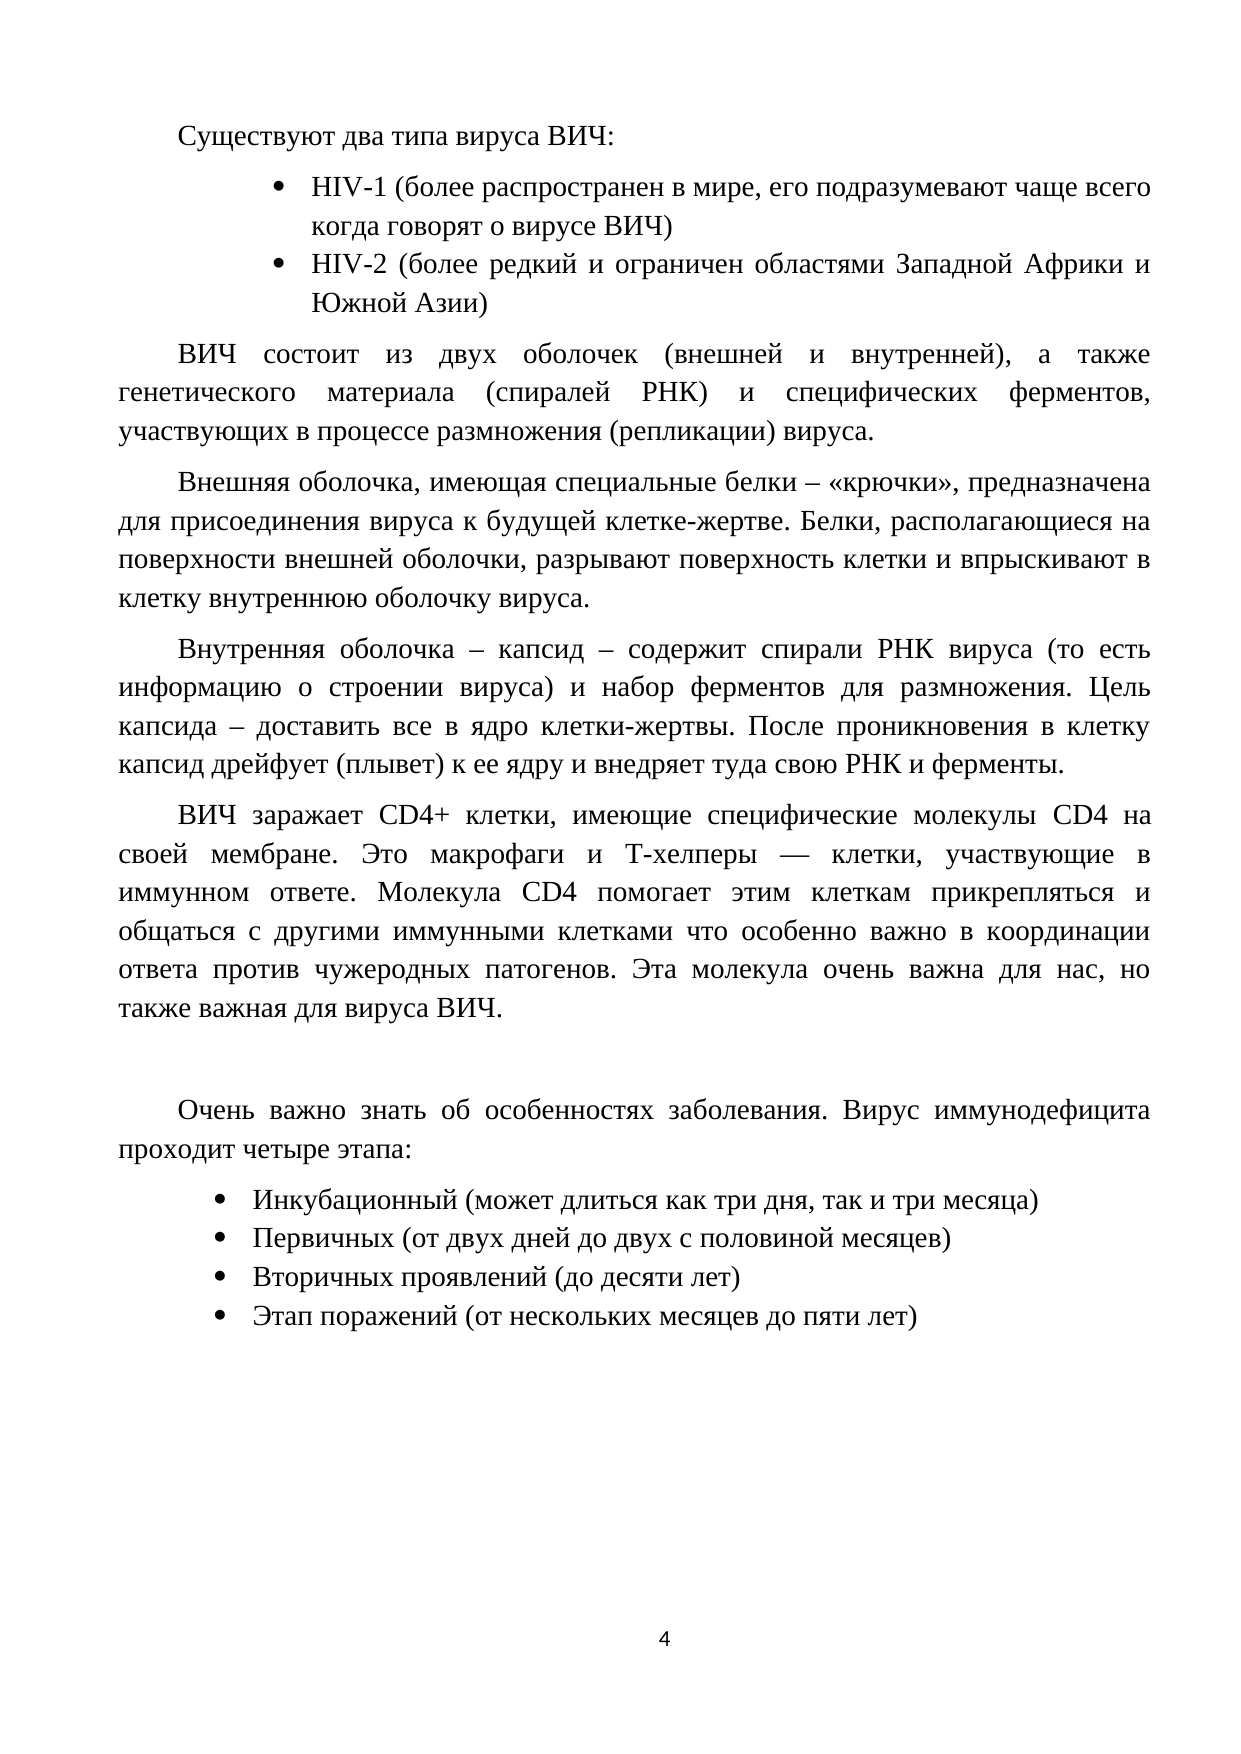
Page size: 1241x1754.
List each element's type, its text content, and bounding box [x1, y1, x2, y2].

text Очень важно знать об особенностях заболевания. Вирус иммунодефицита проходит четыре этапа: [118, 1092, 1152, 1164]
list HIV-2 (более редкий и ограничен областями Западной Африки и Южной Азии) [274, 246, 1152, 318]
list Инкубационный (может длиться как три дня, так и три месяца) [215, 1182, 1152, 1216]
list Вторичных проявлений (до десяти лет) [215, 1259, 1152, 1293]
text ВИЧ состоит из двух оболочек (внешней и внутренней), а также генетического материала (спиралей РНК) и специфических ферментов, участвующих в процессе размножения (репликации) вируса. [118, 336, 1152, 447]
text ВИЧ заражает CD4+ клетки, имеющие специфические молекулы CD4 на своей мембране. Это макрофаги и Т-хелперы — клетки, участвующие в иммунном ответе. Молекула CD4 помогает этим клеткам прикрепляться и общаться с другими иммунными клетками что особенно важно в координации ответа против чужеродных патогенов. Эта молекула очень важна для нас, но также важная для вируса ВИЧ. [118, 797, 1152, 1024]
list Первичных (от двух дней до двух с половиной месяцев) [215, 1221, 1152, 1254]
list HIV-1 (более распространен в мире, его подразумевают чаще всего когда говорят о вирусе ВИЧ) [274, 169, 1152, 241]
text Внутренняя оболочка – капсид – содержит спирали РНК вируса (то есть информацию о строении вируса) и набор ферментов для размножения. Цель капсида – доставить все в ядро клетки-жертвы. После проникновения в клетку капсид дрейфует (плывет) к ее ядру и внедряет туда свою РНК и ферменты. [118, 631, 1152, 780]
text Существуют два типа вируса ВИЧ: [177, 118, 1152, 152]
text Внешняя оболочка, имеющая специальные белки – «крючки», предназначена для присоединения вируса к будущей клетке-жертве. Белки, располагающиеся на поверхности внешней оболочки, разрывают поверхность клетки и впрыскивают в клетку внутреннюю оболочку вируса. [118, 464, 1152, 613]
list Этап поражений (от нескольких месяцев до пяти лет) [215, 1298, 1152, 1331]
